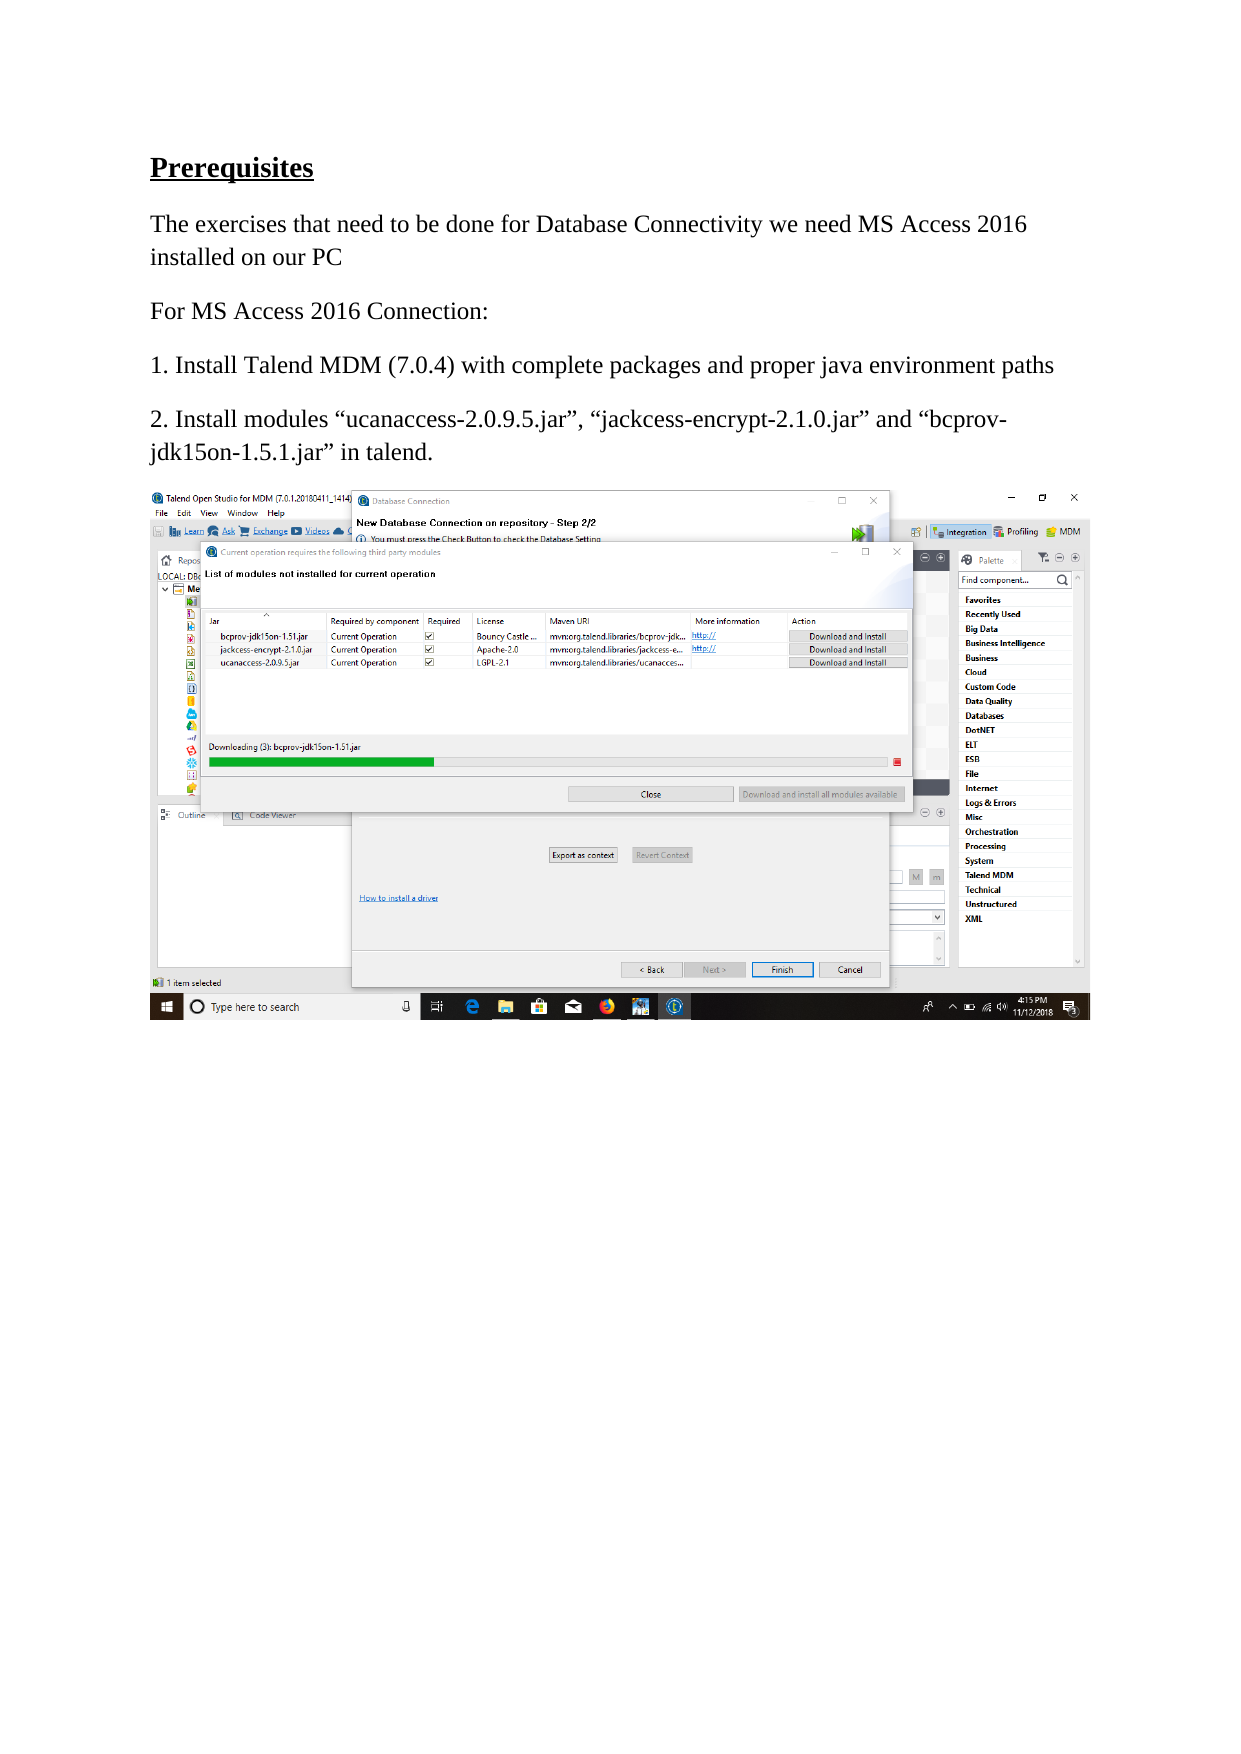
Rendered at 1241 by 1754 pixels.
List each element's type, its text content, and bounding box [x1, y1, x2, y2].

text The exercises that need to be done for Database Connectivity we need MS Access 2016 installed on our PC [150, 209, 1090, 271]
text 1. Install Talend MDM (7.0.4) with complete packages and proper java environment paths [150, 350, 1090, 379]
text Prerequisites [150, 150, 1090, 183]
text For MS Access 2016 Connection: [150, 296, 1090, 325]
text 2. Install modules “ucanaccess-2.0.9.5.jar”, “jackcess-encrypt-2.1.0.jar” and “bcprov-jdk15on-1.5.1.jar” in talend. [150, 404, 1090, 466]
picture [150, 490, 1091, 1020]
